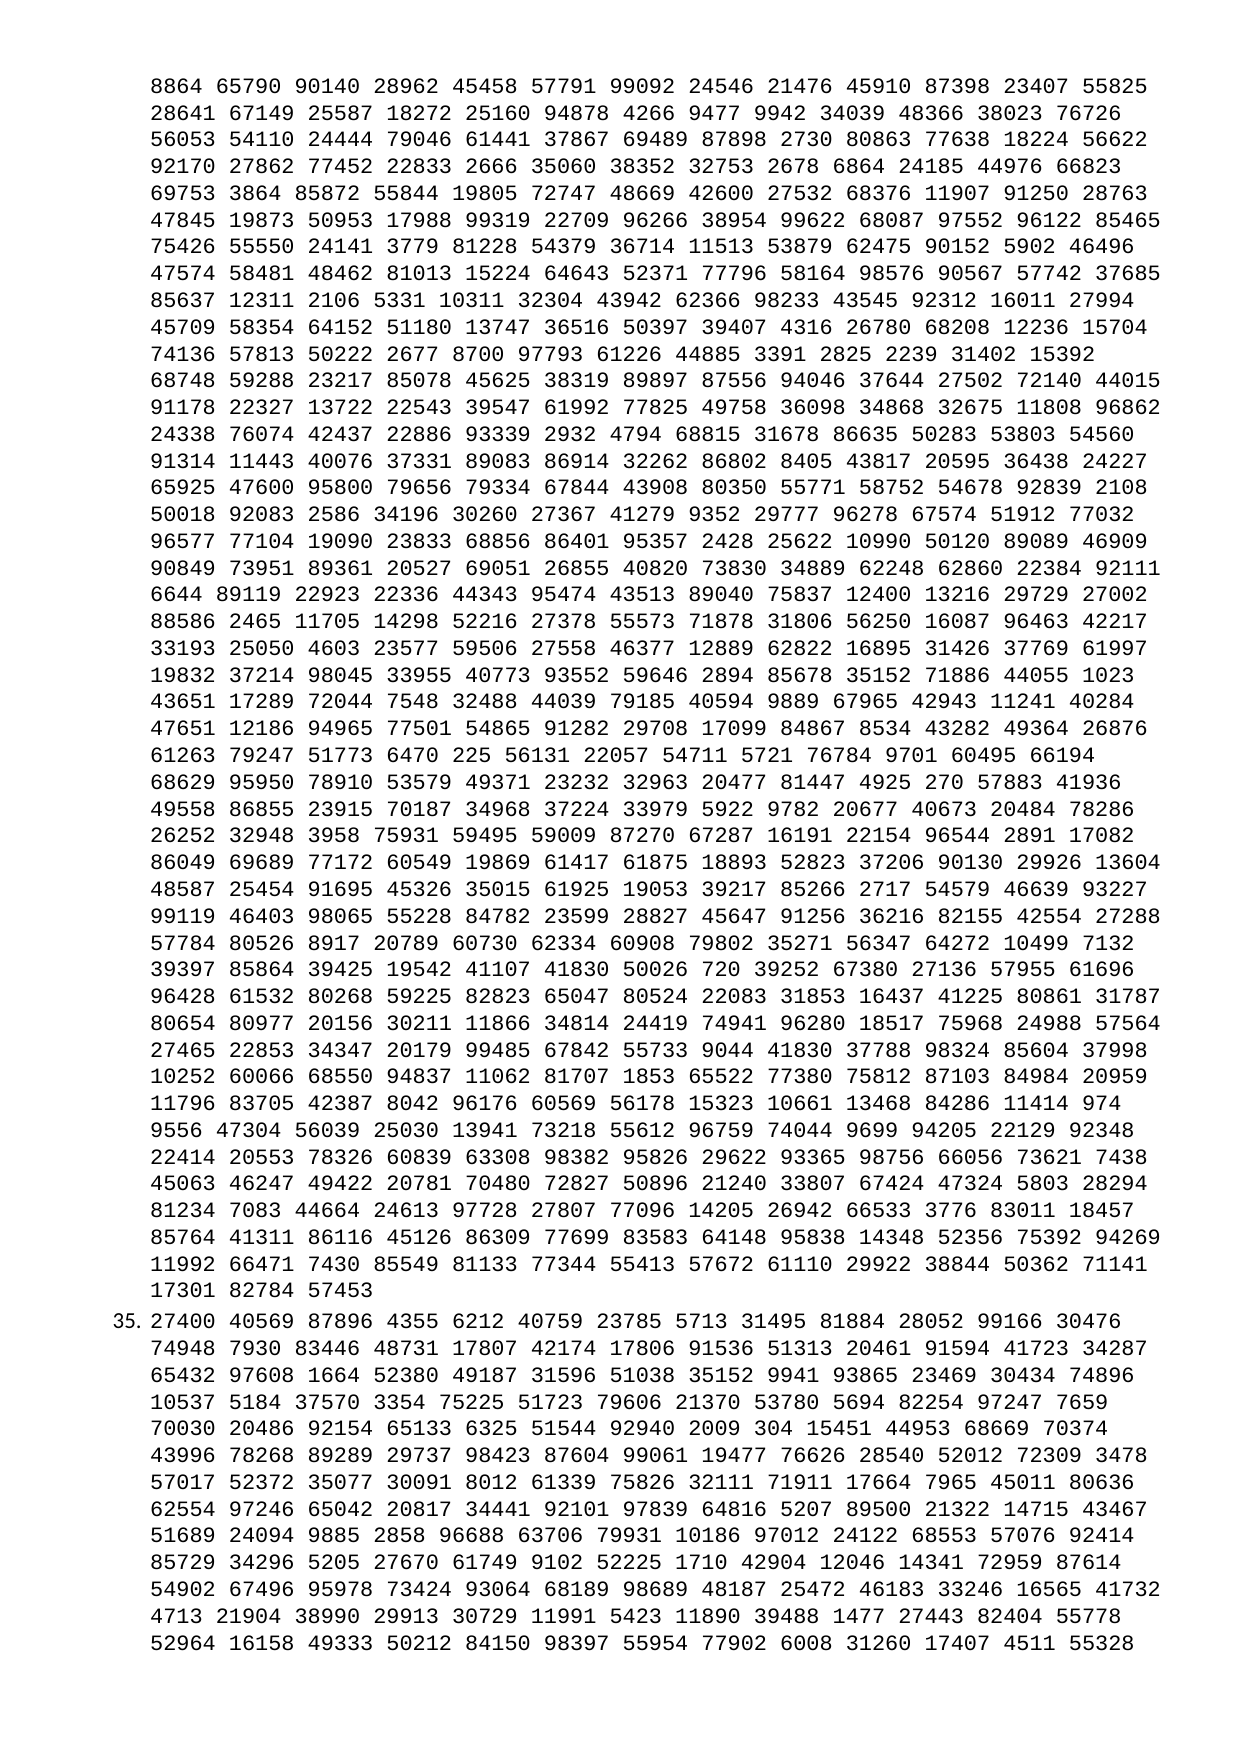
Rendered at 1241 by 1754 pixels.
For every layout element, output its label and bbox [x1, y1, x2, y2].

list [112, 1306, 1165, 1657]
list [112, 75, 1165, 1304]
